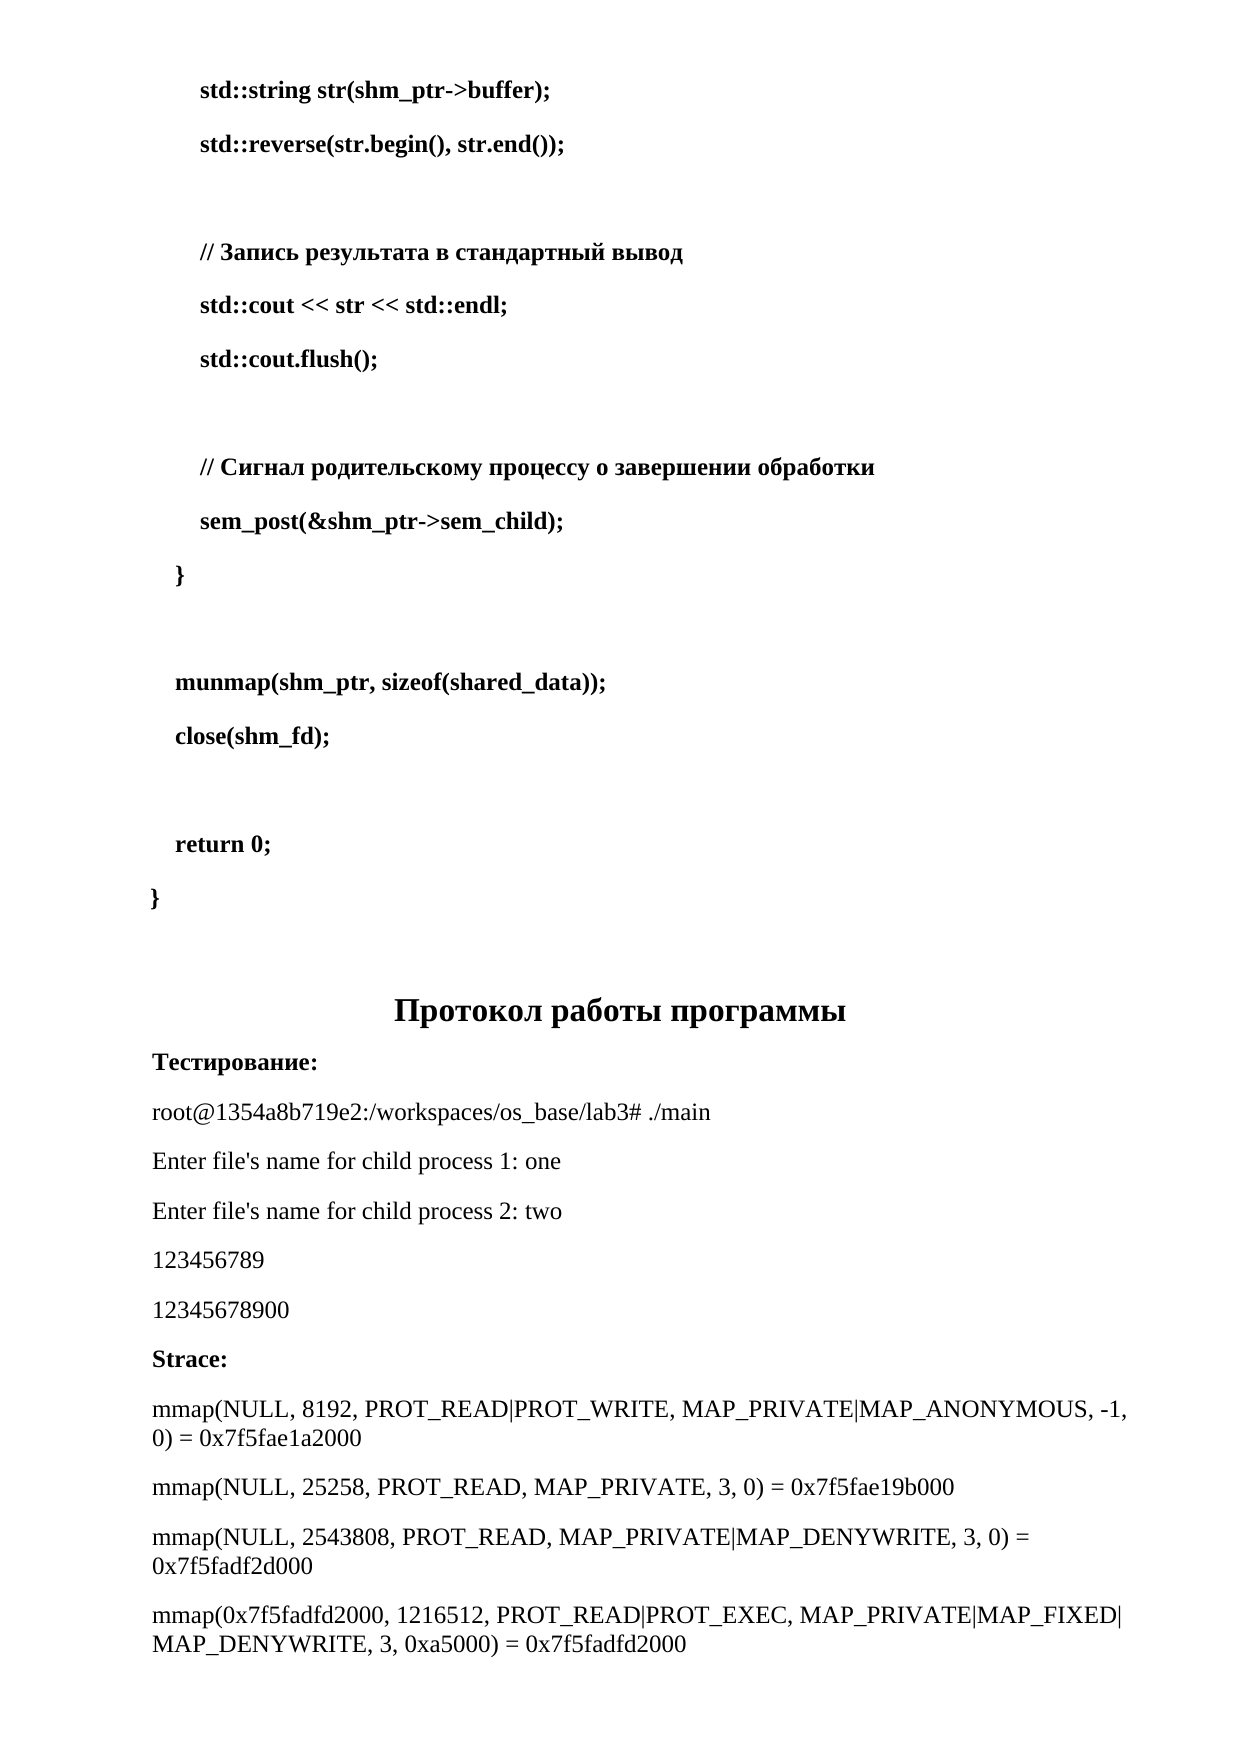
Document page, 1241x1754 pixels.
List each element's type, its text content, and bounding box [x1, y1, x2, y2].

text std::cout.flush(); [150, 344, 1147, 373]
text Протокол работы программы [93, 991, 1147, 1029]
text } [150, 883, 1147, 912]
text mmap(NULL, 2543808, PROT_READ, MAP_PRIVATE|MAP_DENYWRITE, 3, 0) = 0x7f5fadf2d000 [152, 1522, 1147, 1579]
text 12345678900 [93, 1295, 1147, 1324]
text std::cout << str << std::endl; [150, 290, 1147, 319]
text std::reverse(str.begin(), str.end()); [150, 129, 1147, 158]
text Тестирование: [93, 1047, 1147, 1076]
text std::string str(shm_ptr->buffer); [150, 75, 1147, 104]
text mmap(0x7f5fadfd2000, 1216512, PROT_READ|PROT_EXEC, MAP_PRIVATE|MAP_FIXED|MAP_DENYWRITE, 3, 0xa5000) = 0x7f5fadfd2000 [152, 1600, 1147, 1658]
text sem_post(&shm_ptr->sem_child); [150, 506, 1147, 534]
text } [150, 560, 1147, 588]
text munmap(shm_ptr, sizeof(shared_data)); [150, 667, 1147, 696]
text // Сигнал родительскому процессу о завершении обработки [150, 452, 1147, 481]
text mmap(NULL, 8192, PROT_READ|PROT_WRITE, MAP_PRIVATE|MAP_ANONYMOUS, -1, 0) = 0x7f5fae1a2000 [152, 1394, 1147, 1452]
text root@1354a8b719e2:/workspaces/os_base/lab3# ./main [93, 1097, 1147, 1125]
text mmap(NULL, 25258, PROT_READ, MAP_PRIVATE, 3, 0) = 0x7f5fae19b000 [152, 1472, 1147, 1501]
text close(shm_fd); [150, 721, 1147, 750]
text Strace: [152, 1344, 1147, 1373]
text // Запись результата в стандартный вывод [150, 237, 1147, 265]
text return 0; [150, 829, 1147, 858]
text Enter file's name for child process 1: one [93, 1146, 1147, 1175]
text Enter file's name for child process 2: two [93, 1196, 1147, 1224]
text 123456789 [93, 1245, 1147, 1274]
